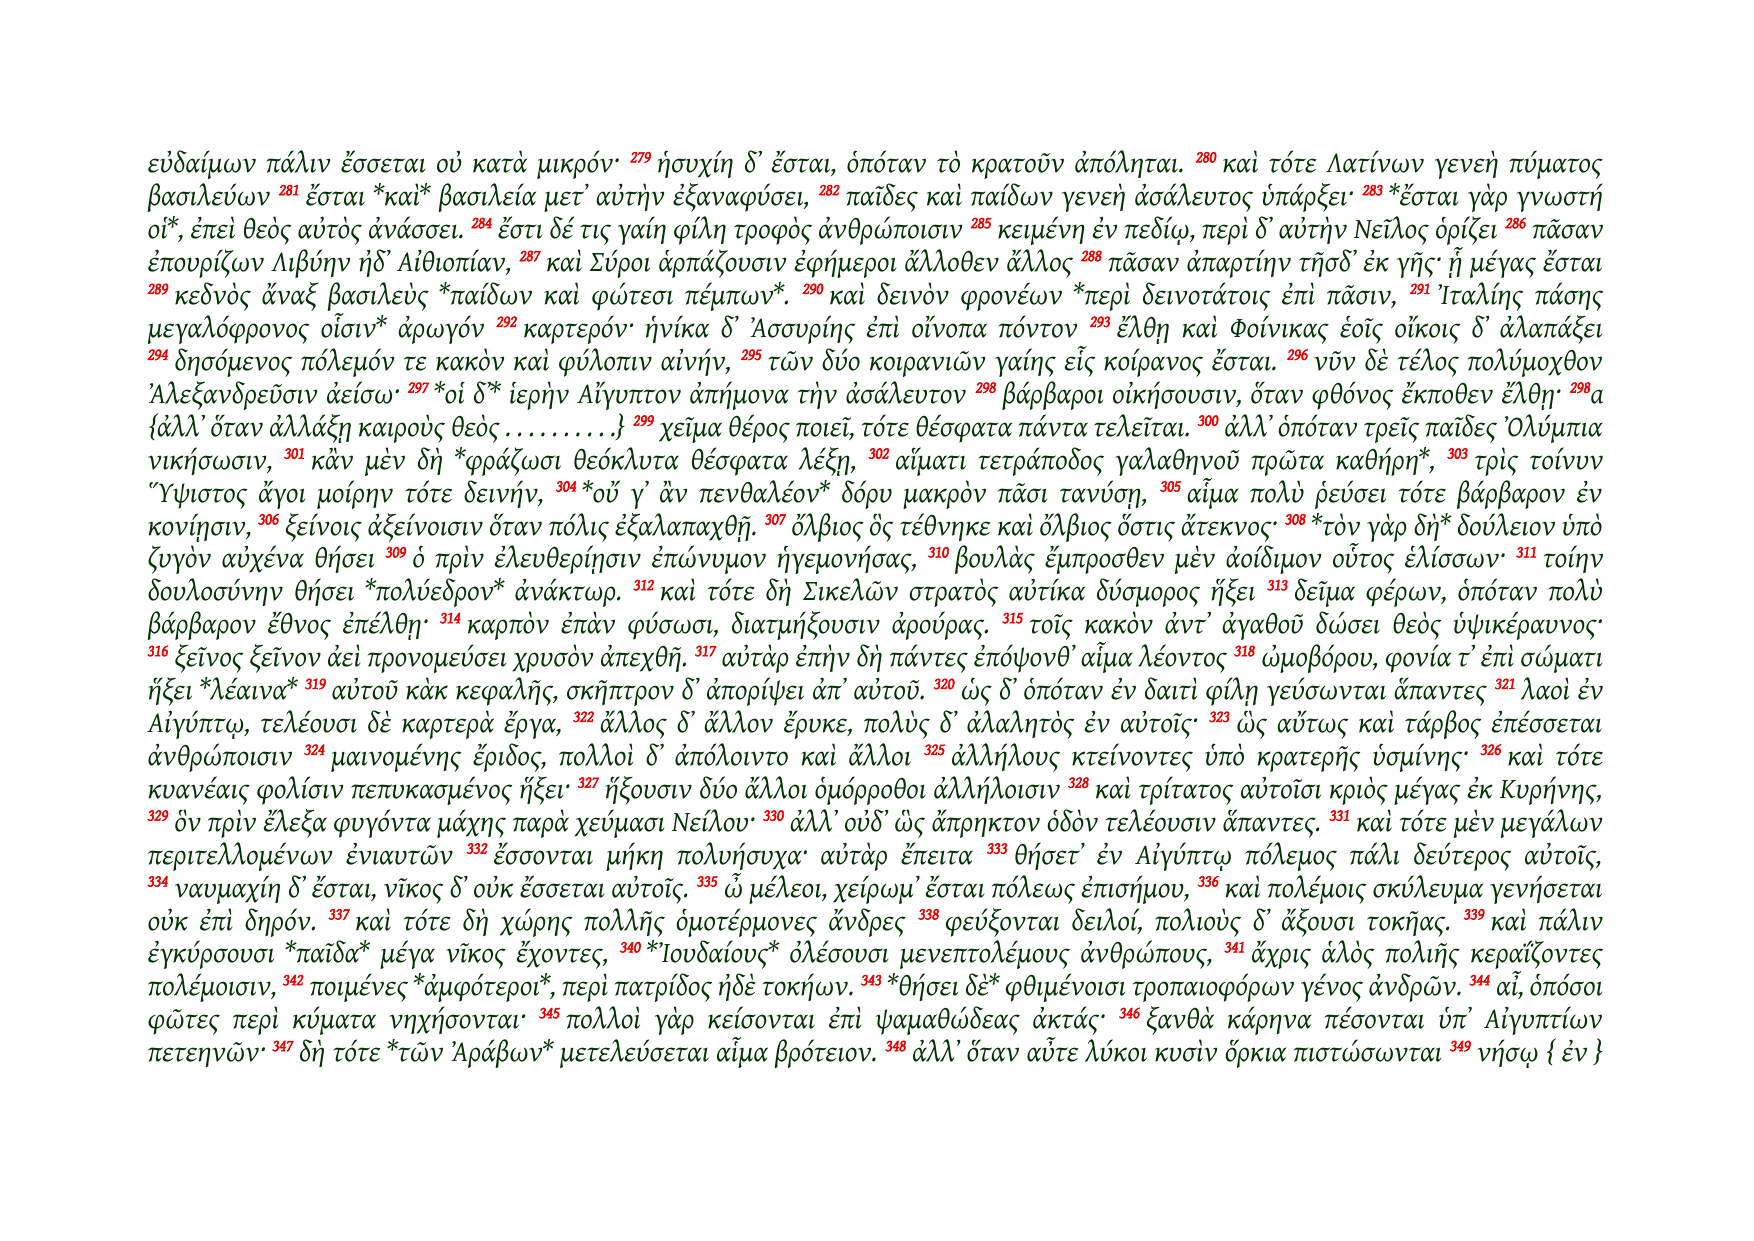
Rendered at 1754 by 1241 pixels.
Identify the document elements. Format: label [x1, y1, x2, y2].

text [148, 148, 1606, 1069]
